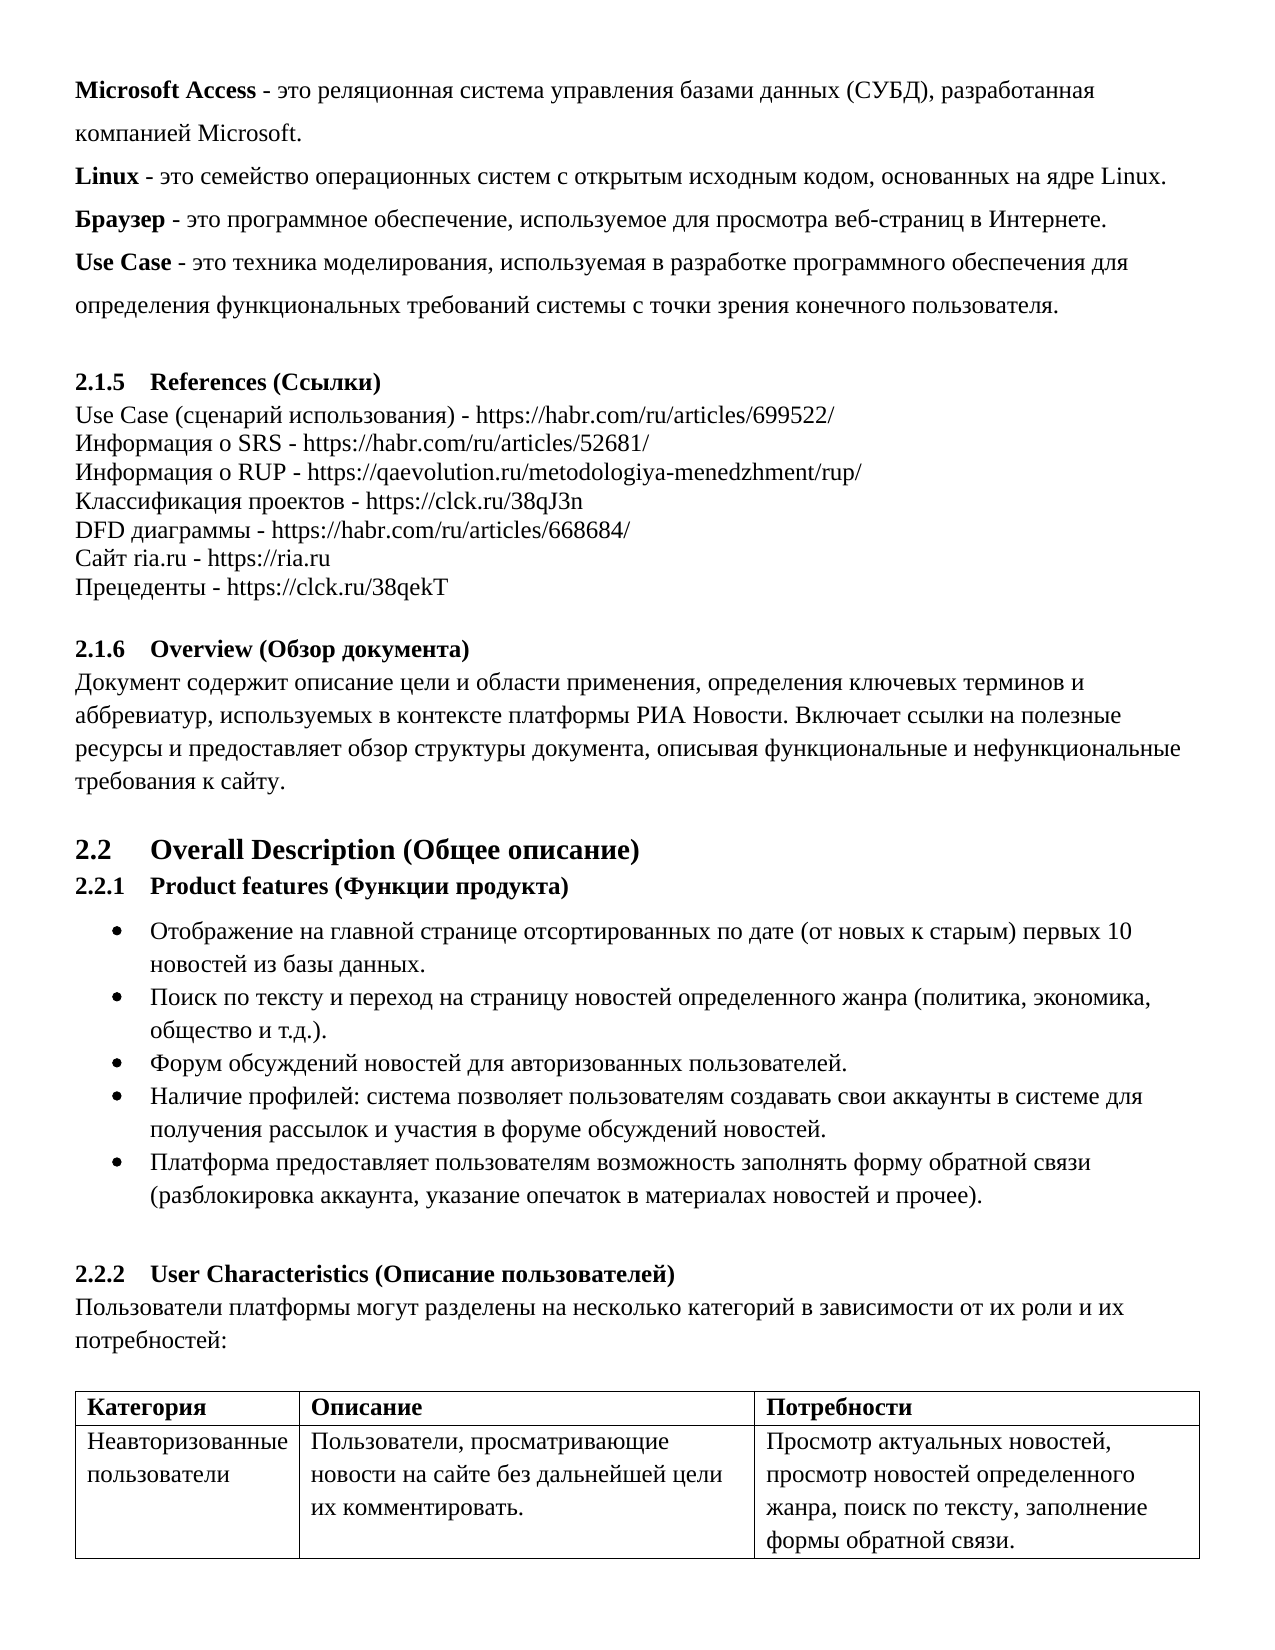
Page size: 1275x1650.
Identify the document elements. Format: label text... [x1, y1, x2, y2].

list Наличие профилей: система позволяет пользователям создавать свои аккаунты в системе для получения рассылок и участия в форуме обсуждений новостей. [112, 1081, 1200, 1143]
text 2.1.6 Overview (Обзор документа) [75, 634, 1200, 663]
text 2.1.5 References (Ссылки) [75, 367, 1200, 396]
text 2.2.1 Product features (Функции продукта) [75, 871, 1200, 899]
list Поиск по тексту и переход на страницу новостей определенного жанра (политика, экономика, общество и т.д.). [112, 982, 1200, 1044]
text Информация о SRS - https://habr.com/ru/articles/52681/ [75, 428, 1200, 457]
text Linux - это семейство операционных систем с открытым исходным кодом, основанных на ядре Linux. [75, 161, 1200, 190]
text Пользователи платформы могут разделены на несколько категорий в зависимости от их роли и их потребностей: [75, 1292, 1200, 1354]
list Отображение на главной странице отсортированных по дате (от новых к старым) первых 10 новостей из базы данных. [112, 916, 1200, 978]
table_cell Просмотр актуальных новостей, просмотр новостей определенного жанра, поиск по тексту, заполнение формы обратной связи. [755, 1426, 1199, 1558]
text Прецеденты - https://clck.ru/38qekT [75, 572, 1200, 601]
table_cell Пользователи, просматривающие новости на сайте без дальнейшей цели их комментировать. [300, 1426, 754, 1558]
text Информация о RUP - https://qaevolution.ru/metodologiya-menedzhment/rup/ [75, 457, 1200, 486]
text 2.2.2 User Characteristics (Описание пользователей) [75, 1259, 1200, 1288]
text 2.2 Overall Description (Общее описание) [75, 832, 1200, 866]
text Use Case (сценарий использования) - https://habr.com/ru/articles/699522/ [75, 400, 1200, 428]
text Microsoft Access - это реляционная система управления базами данных (СУБД), разработанная компанией Microsoft. [75, 75, 1200, 147]
table_header Потребности [755, 1392, 1199, 1425]
table_header Описание [300, 1392, 754, 1425]
text Use Case - это техника моделирования, используемая в разработке программного обеспечения для определения функциональных требований системы с точки зрения конечного пользователя. [75, 247, 1200, 319]
text Сайт ria.ru - https://ria.ru [75, 543, 1200, 572]
list Форум обсуждений новостей для авторизованных пользователей. [112, 1048, 1200, 1077]
table_cell Неавторизованные пользователи [76, 1426, 299, 1558]
list Платформа предоставляет пользователям возможность заполнять форму обратной связи (разблокировка аккаунта, указание опечаток в материалах новостей и прочее). [112, 1147, 1200, 1209]
text Браузер - это программное обеспечение, используемое для просмотра веб-страниц в Интернете. [75, 204, 1200, 233]
text Документ содержит описание цели и области применения, определения ключевых терминов и аббревиатур, используемых в контексте платформы РИА Новости. Включает ссылки на полезные ресурсы и предоставляет обзор структуры документа, описывая функциональные и нефункциональные требования к сайту. [75, 667, 1200, 795]
text Классификация проектов - https://clck.ru/38qJ3n [75, 486, 1200, 515]
text DFD диаграммы - https://habr.com/ru/articles/668684/ [75, 515, 1200, 543]
table_header Категория [76, 1392, 299, 1425]
